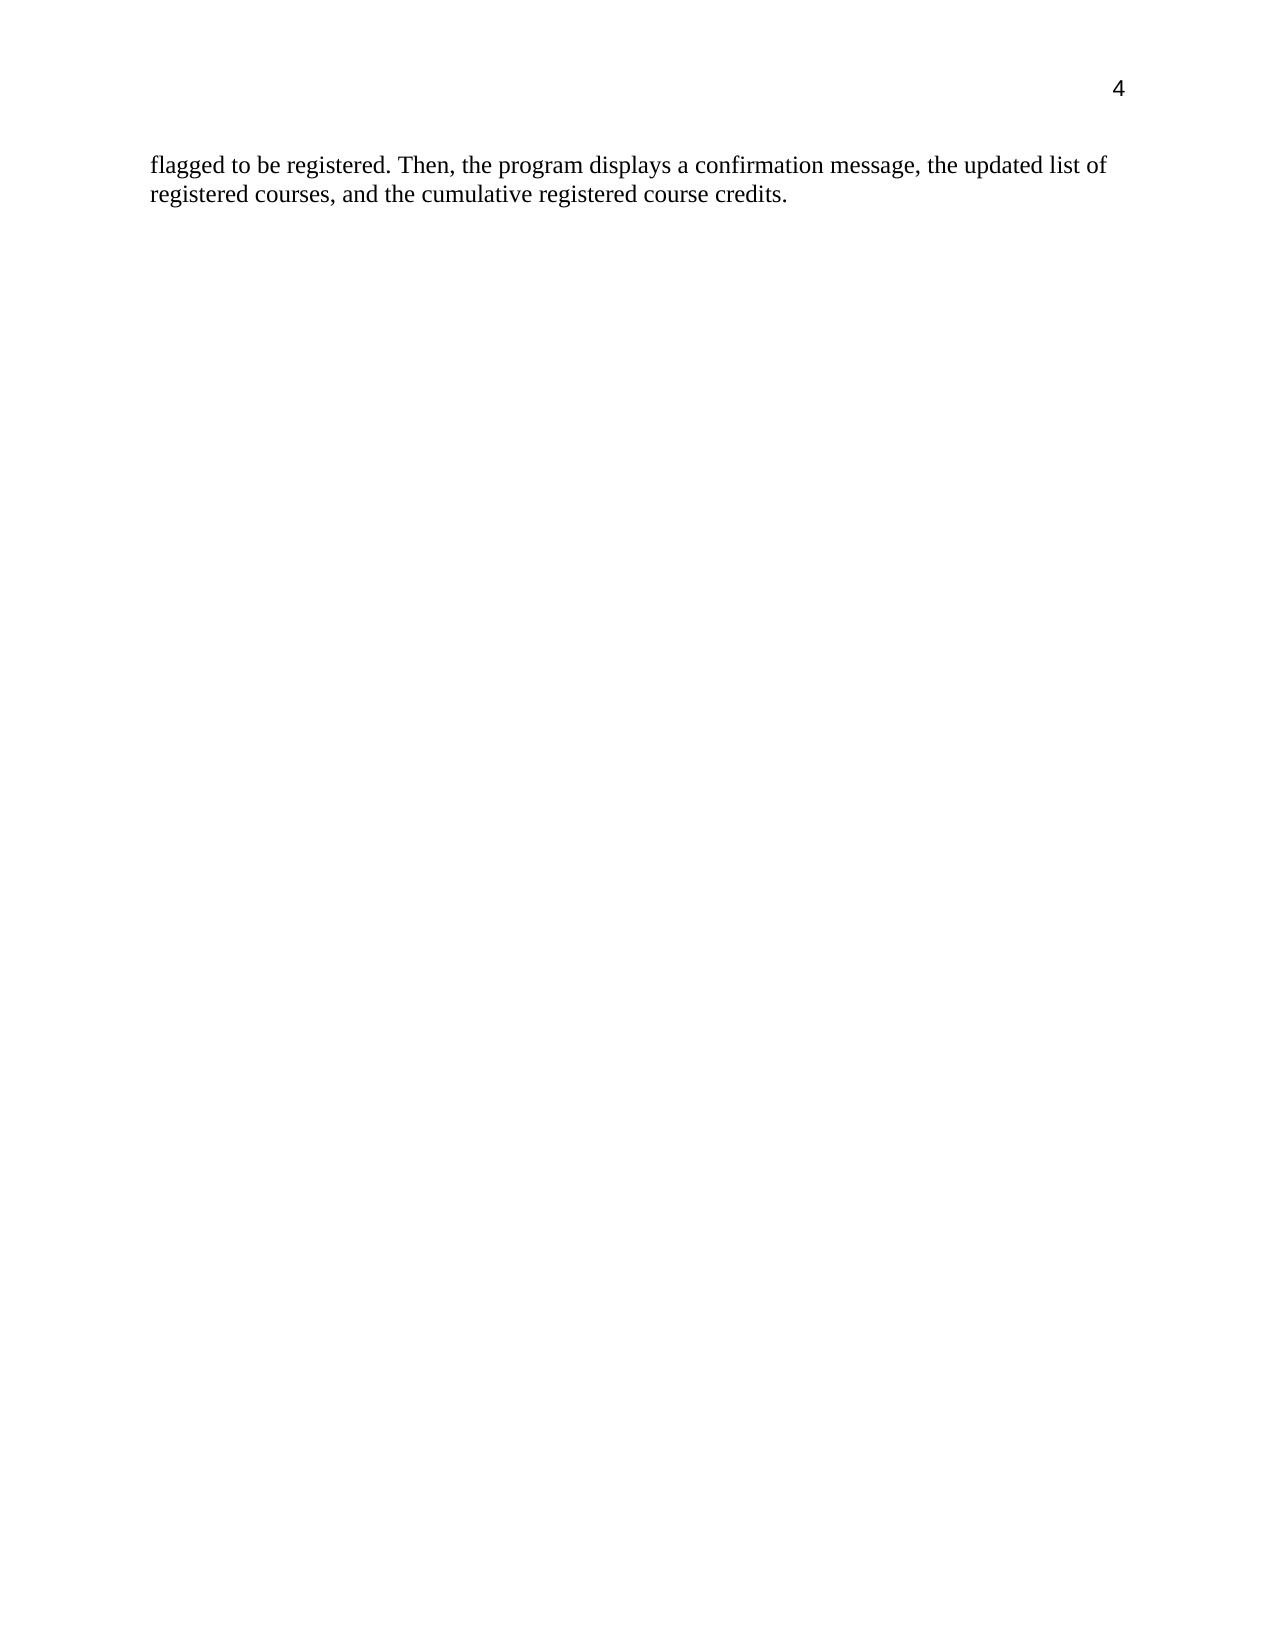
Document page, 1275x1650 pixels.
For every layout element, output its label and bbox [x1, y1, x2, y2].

text [150, 150, 1125, 207]
